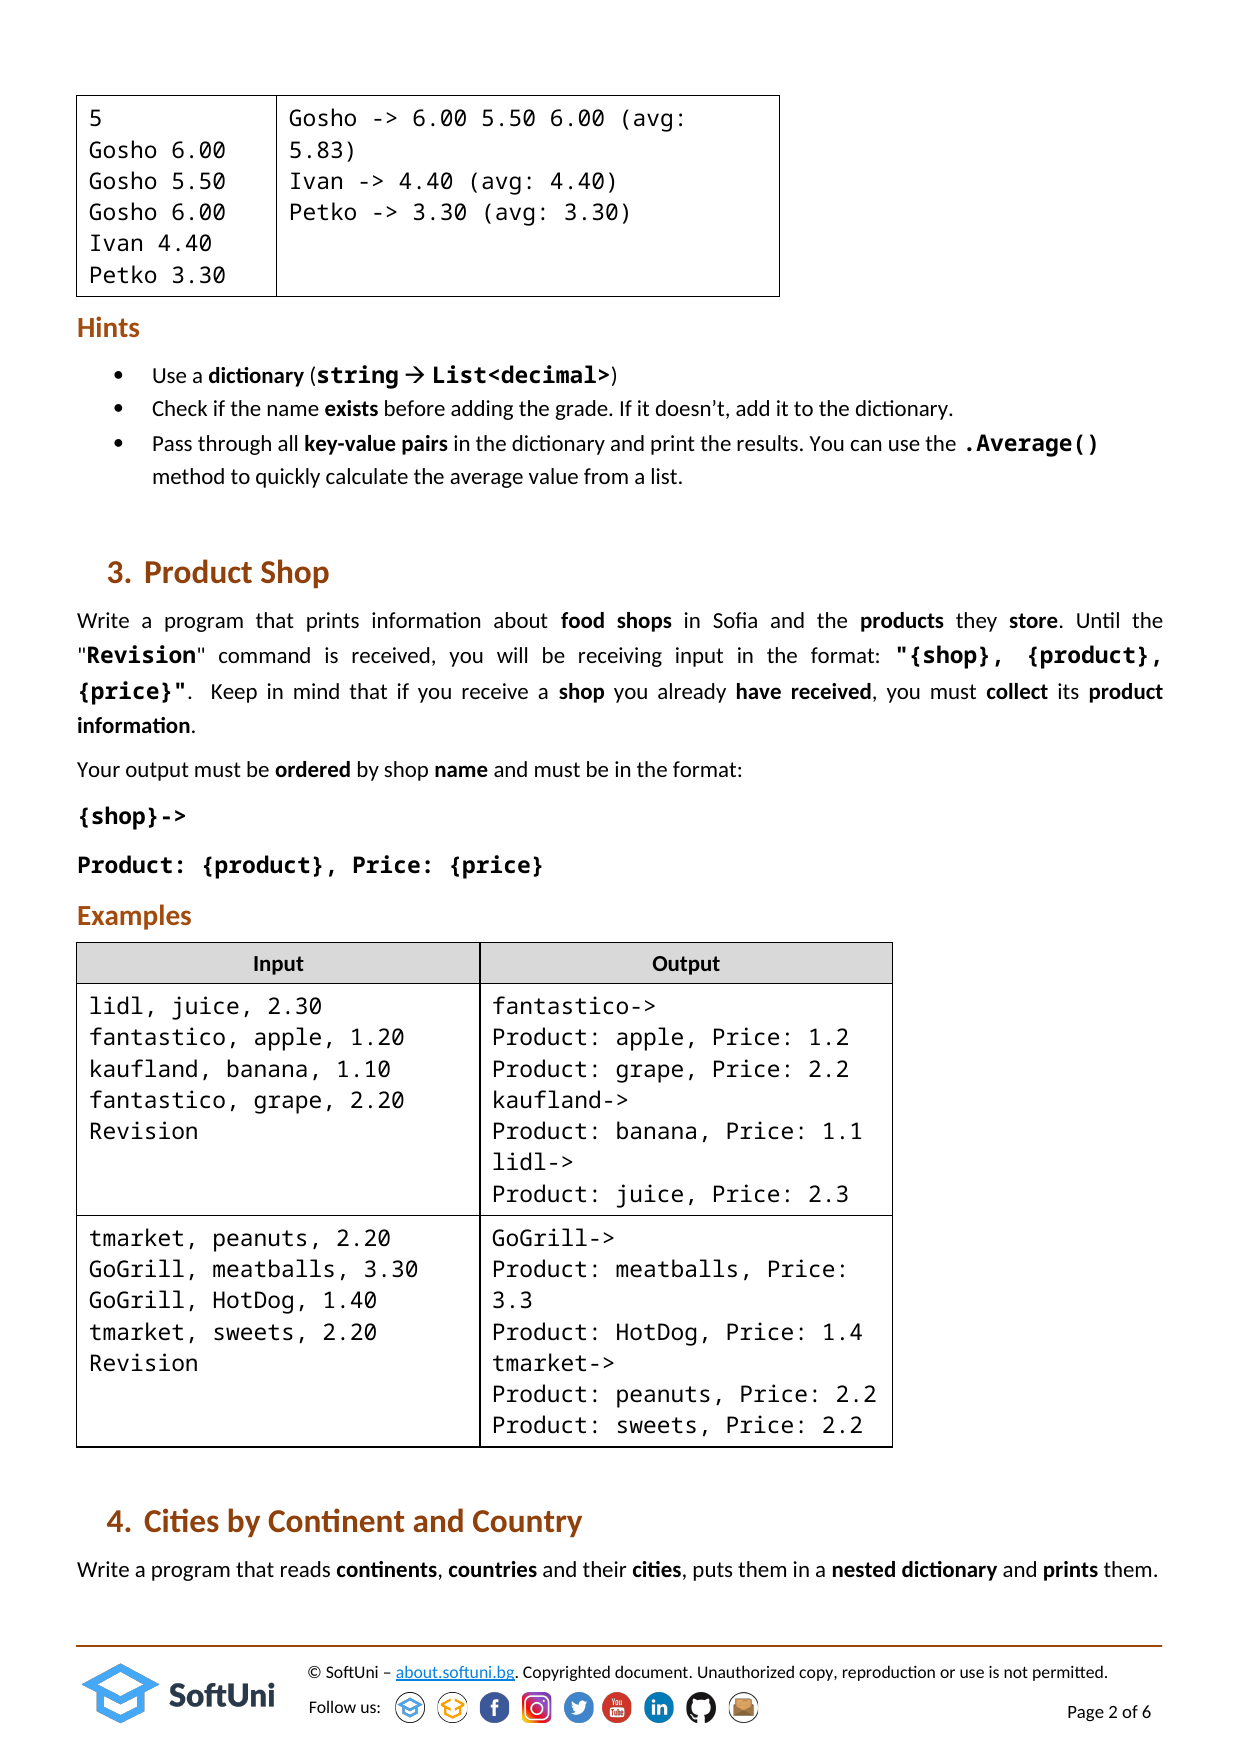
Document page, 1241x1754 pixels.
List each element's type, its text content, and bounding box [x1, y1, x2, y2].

text Product: {product}, Price: {price} [77, 848, 1163, 880]
picture [479, 1692, 510, 1723]
table_cell lidl, juice, 2.30 fantastico, apple, 1.20 kaufland, banana, 1.10 fantastico, grape, 2.20 Revision [77, 984, 479, 1215]
picture [658, 1705, 667, 1714]
list Pass through all key-value pairs in the dictionary and print the results. You can use the .Average() method to quickly calculate the average value from a list. [114, 427, 1163, 490]
picture [437, 1692, 468, 1723]
picture [644, 1692, 653, 1701]
list Check if the name exists before adding the grade. If it doesn’t, add it to the dictionary. [114, 394, 1163, 423]
picture [665, 1714, 674, 1723]
picture [602, 1692, 632, 1723]
table_cell fantastico-> Product: apple, Price: 1.2 Product: grape, Price: 2.2 kaufland-> Product: banana, Price: 1.1 lidl-> Product: juice, Price: 2.3 [481, 984, 892, 1215]
picture [564, 1692, 594, 1723]
picture [728, 1692, 759, 1723]
table_header Output [481, 943, 892, 983]
table_cell 5 Gosho 6.00 Gosho 5.50 Gosho 6.00 Ivan 4.40 Petko 3.30 [77, 96, 276, 296]
picture [644, 1714, 653, 1723]
picture [395, 1692, 425, 1723]
text {shop}-> [77, 800, 1163, 831]
table_cell GoGrill-> Product: meatballs, Price: 3.3 Product: HotDog, Price: 1.4 tmarket-> Product: peanuts, Price: 2.2 Product: sweets, Price: 2.2 [481, 1216, 892, 1446]
picture [75, 1658, 281, 1729]
table_cell Gosho -> 6.00 5.50 6.00 (avg: 5.83) Ivan -> 4.40 (avg: 4.40) Petko -> 3.30 (avg: 3.30) [277, 96, 779, 296]
text Write a program that prints information about food shops in Sofia and the products they store. Until the "Revision" command is received, you will be receiving input in the format: "{shop}, {product}, {price}". Keep in mind that if you receive a shop you already have received, you must collect its product information. [77, 607, 1163, 739]
text Your output must be ordered by shop name and must be in the format: [77, 755, 1163, 783]
picture [686, 1692, 716, 1723]
picture [665, 1692, 674, 1701]
table_header Input [77, 943, 479, 983]
subtitle Examples [77, 897, 1163, 933]
subtitle Hints [77, 309, 1163, 345]
text Write a program that reads continents, countries and their cities, puts them in a nested dictionary and prints them. [77, 1556, 1163, 1583]
table_cell tmarket, peanuts, 2.20 GoGrill, meatballs, 3.30 GoGrill, HotDog, 1.40 tmarket, sweets, 2.20 Revision [77, 1216, 479, 1446]
picture [522, 1692, 552, 1723]
subtitle Product Shop [106, 552, 1163, 592]
list Use a dictionary (string List<decimal>) [114, 359, 1163, 390]
subtitle Cities by Continent and Country [106, 1500, 1163, 1541]
